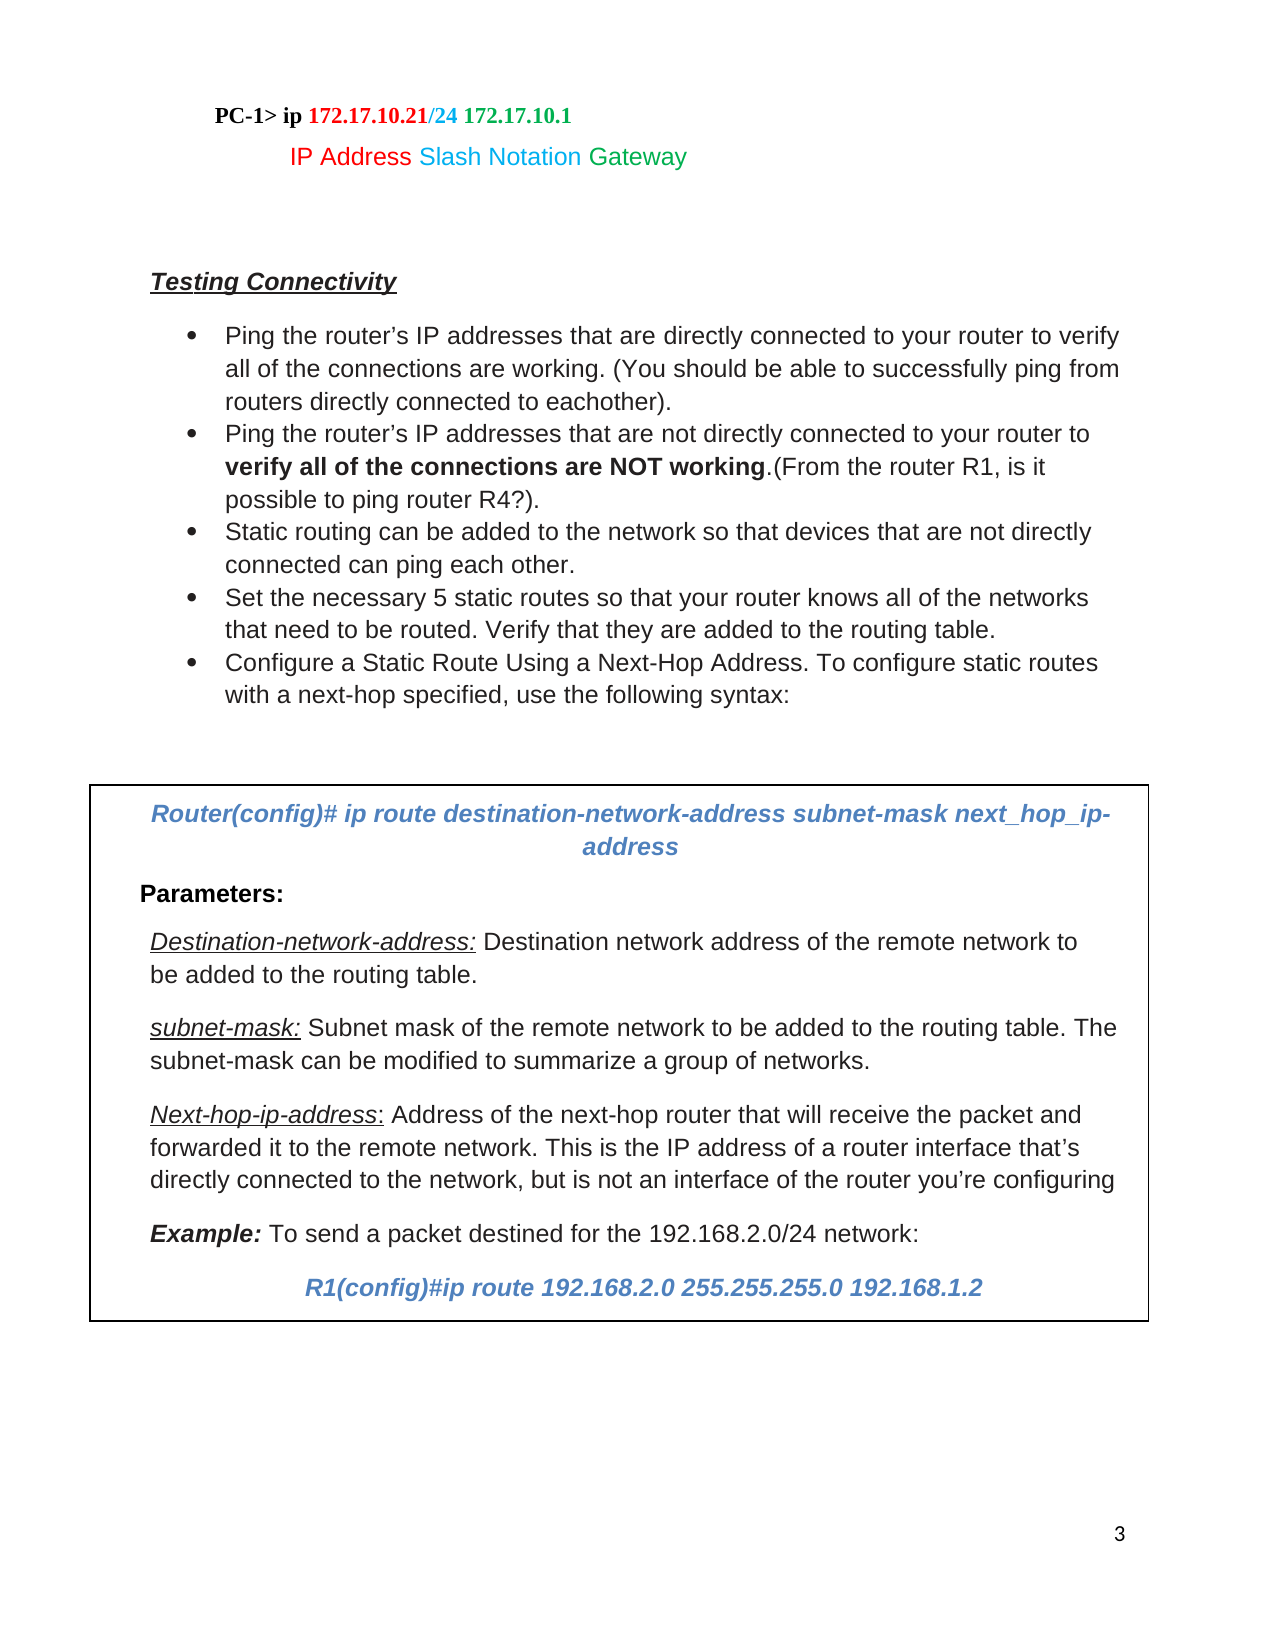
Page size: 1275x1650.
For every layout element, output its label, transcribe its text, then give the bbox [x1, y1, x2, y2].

text  Static routing can be added to the network so that devices that are not directly connected can ping each other. [187, 517, 1094, 579]
text Router(config)# ip route destination-network-address subnet-mask next_hop_ip- address [150, 799, 1114, 861]
text Example: To send a packet destined for the 192.168.2.0/24 network: [150, 1219, 1139, 1248]
text IP Address Slash Notation Gateway [150, 142, 1139, 170]
text subnet-mask: Subnet mask of the remote network to be added to the routing table. The subnet-mask can be modified to summarize a group of networks. [150, 1013, 1130, 1075]
text R1(config)#ip route 192.168.2.0 255.255.255.0 192.168.1.2 [150, 1273, 1139, 1302]
text  Set the necessary 5 static routes so that your router knows all of the networks that need to be routed. Verify that they are added to the routing table. [187, 583, 1118, 644]
text Next-hop-ip-address: Address of the next-hop router that will receive the packet and forwarded it to the remote network. This is the IP address of a router interface that’s directly connected to the network, but is not an interface of the router you’re configuring [150, 1100, 1116, 1194]
text Destination-network-address: Destination network address of the remote network to be added to the routing table. [150, 927, 1108, 988]
text PC-1> ip 172.17.10.21/24 172.17.10.1 [139, 102, 1121, 128]
text  Ping the router’s IP addresses that are directly connected to your router to verify all of the connections are working. (You should be able to successfully ping from routers directly connected to eachother). [187, 321, 1119, 415]
text  Configure a Static Route Using a Next-Hop Address. To configure static routes with a next-hop specified, use the following syntax: [187, 648, 1101, 709]
text  Ping the router’s IP addresses that are not directly connected to your router to verify all of the connections are NOT working.(From the router R1, is it possible to ping router R4?). [187, 419, 1105, 513]
text Testing Connectivity [150, 267, 1139, 295]
text Parameters: [139, 886, 1137, 906]
